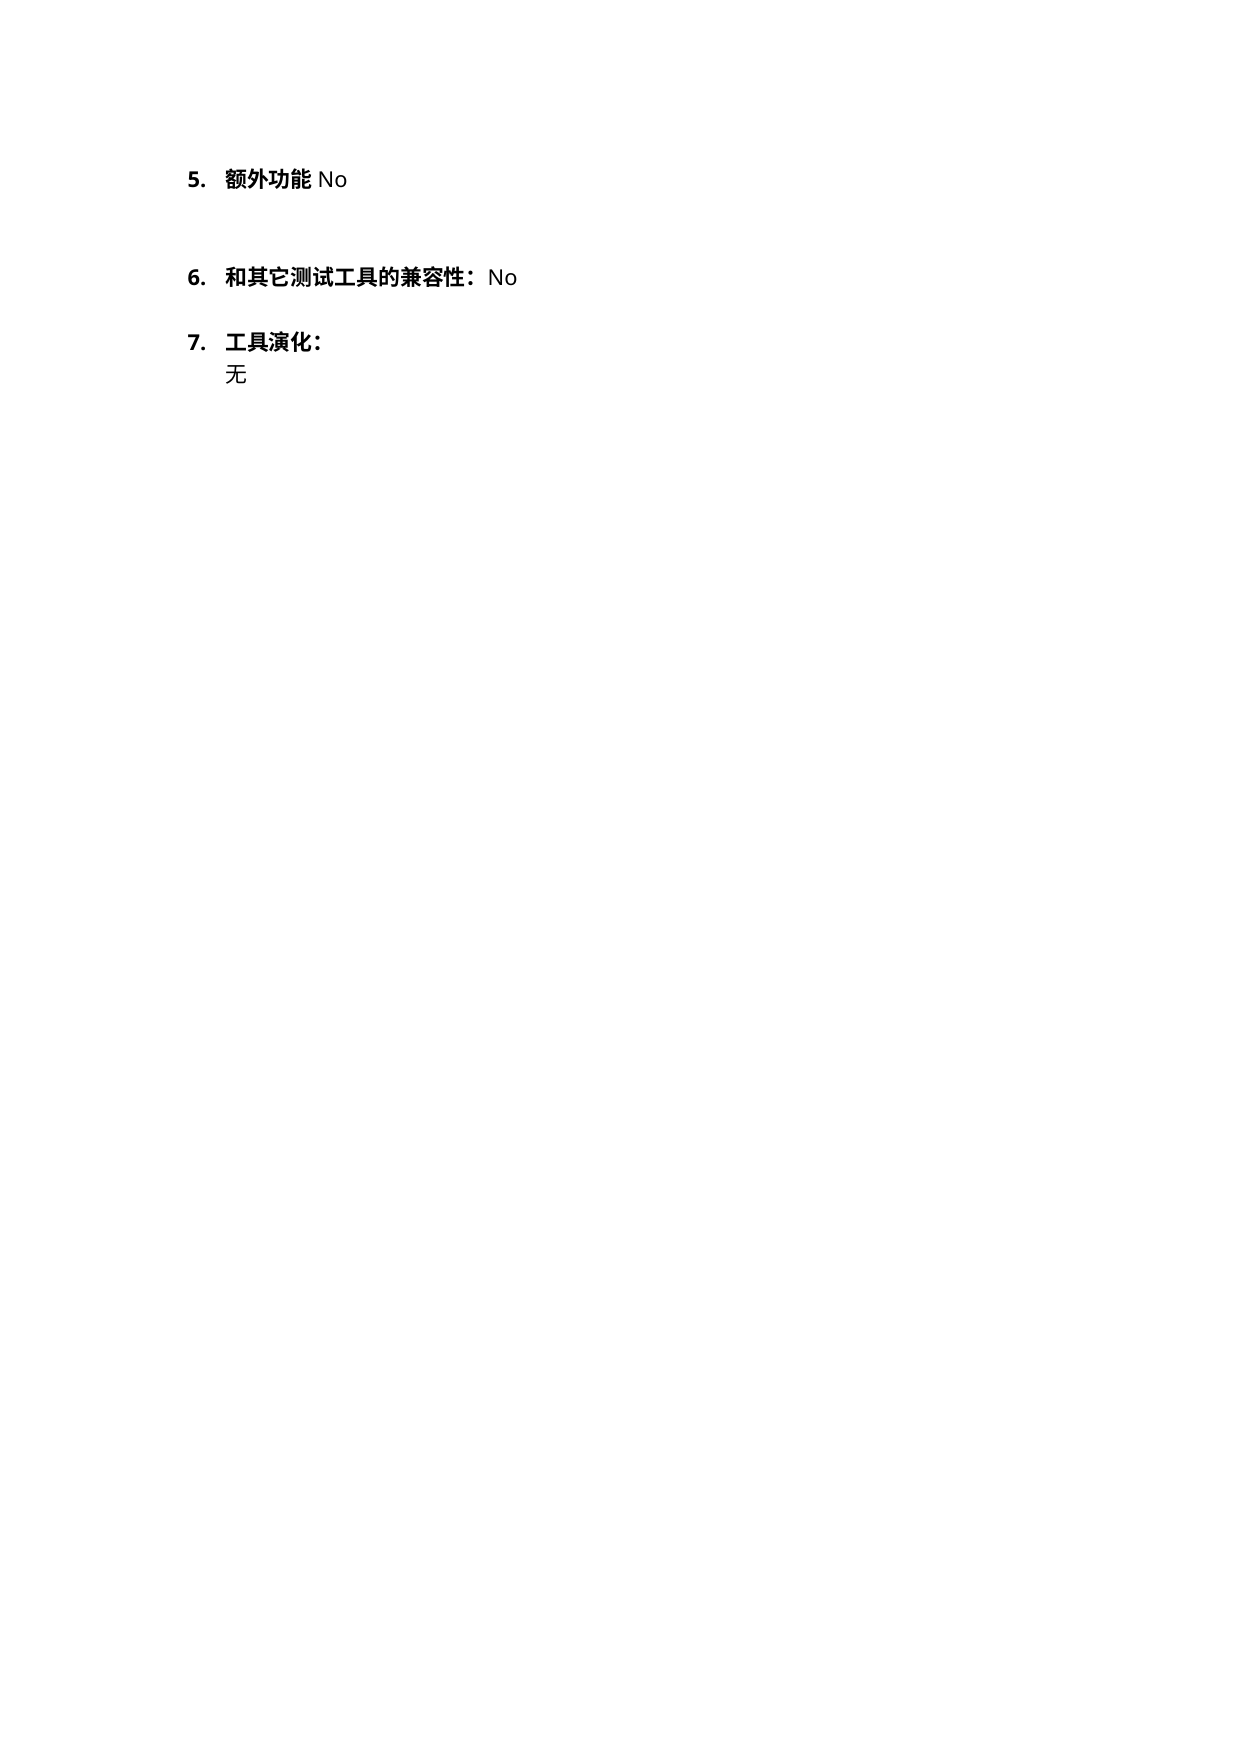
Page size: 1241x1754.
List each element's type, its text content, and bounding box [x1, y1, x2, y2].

list 工具演化： [187, 324, 1053, 357]
list 额外功能 No [187, 162, 1053, 194]
text 无 [225, 357, 1053, 389]
list 和其它测试工具的兼容性：No [187, 259, 1053, 292]
